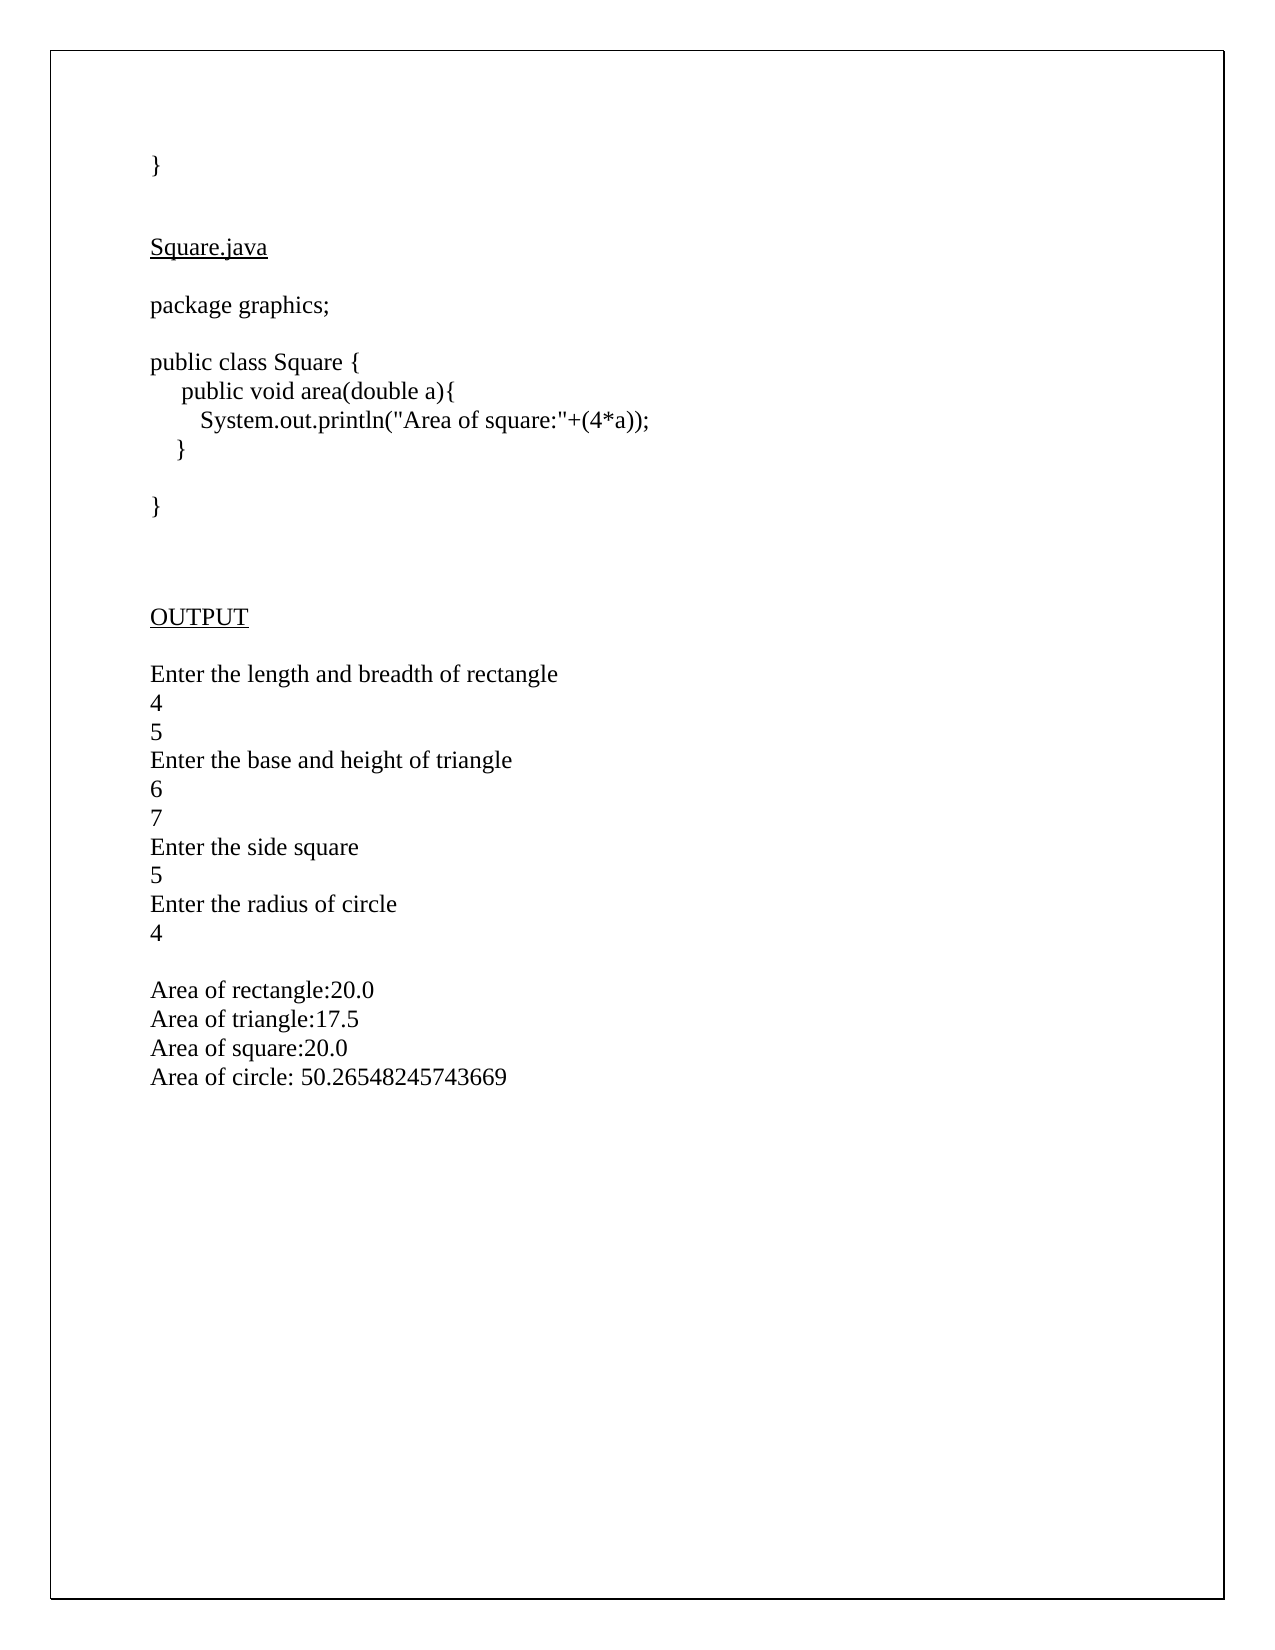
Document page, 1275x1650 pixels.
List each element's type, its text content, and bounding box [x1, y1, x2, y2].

text 5 [150, 717, 1124, 746]
text Enter the length and breadth of rectangle [150, 659, 1124, 688]
text Square.java [150, 232, 1124, 261]
text package graphics; [150, 290, 1124, 319]
text Enter the base and height of triangle [150, 746, 1124, 774]
text System.out.println("Area of square:"+(4*a)); [150, 405, 1124, 434]
text 7 [150, 803, 1124, 832]
text } [150, 491, 1124, 520]
text 4 [150, 688, 1124, 717]
text Area of circle: 50.26548245743669 [150, 1062, 1124, 1091]
text public void area(double a){ [150, 376, 1124, 405]
text Area of rectangle:20.0 [150, 976, 1124, 1004]
text } [150, 434, 1124, 462]
text Enter the radius of circle [150, 889, 1124, 918]
text 4 [150, 918, 1124, 947]
text Enter the side square [150, 832, 1124, 861]
text Area of triangle:17.5 [150, 1004, 1124, 1033]
text OUTPUT [150, 602, 1124, 631]
text 5 [150, 861, 1124, 889]
text 6 [150, 774, 1124, 803]
text Area of square:20.0 [150, 1033, 1124, 1062]
text public class Square { [150, 347, 1124, 376]
text } [150, 150, 1124, 179]
